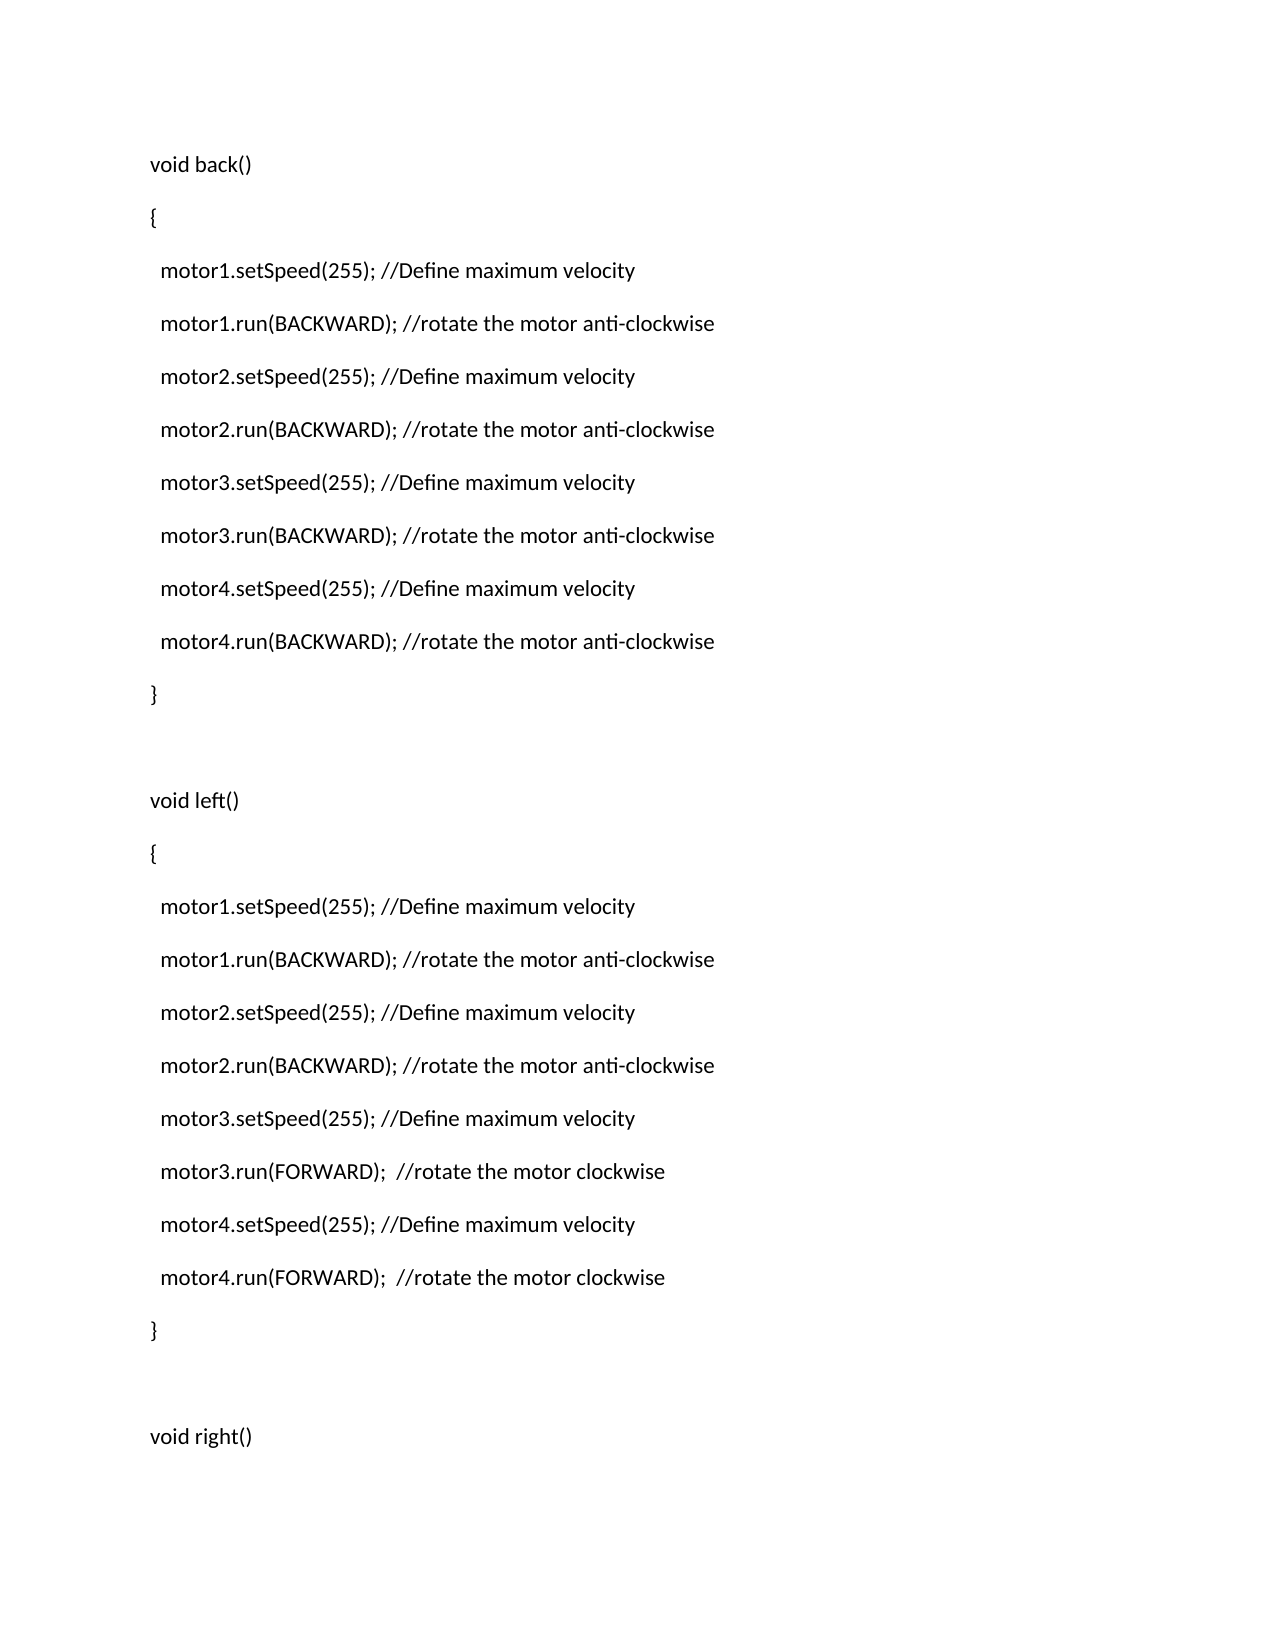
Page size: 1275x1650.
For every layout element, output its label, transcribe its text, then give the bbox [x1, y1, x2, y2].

text motor4.setSpeed(255); //Define maximum velocity [150, 574, 1125, 602]
text motor1.run(BACKWARD); //rotate the motor anti-clockwise [150, 945, 1125, 973]
text motor2.run(BACKWARD); //rotate the motor anti-clockwise [150, 1051, 1125, 1079]
text motor2.setSpeed(255); //Define maximum velocity [150, 998, 1125, 1026]
text motor4.setSpeed(255); //Define maximum velocity [150, 1210, 1125, 1238]
text motor3.run(BACKWARD); //rotate the motor anti-clockwise [150, 521, 1125, 549]
text { [150, 203, 1125, 231]
text motor3.setSpeed(255); //Define maximum velocity [150, 468, 1125, 496]
text motor2.run(BACKWARD); //rotate the motor anti-clockwise [150, 415, 1125, 443]
text } [150, 1316, 1125, 1344]
text { [150, 839, 1125, 867]
text motor1.setSpeed(255); //Define maximum velocity [150, 256, 1125, 284]
text motor1.run(BACKWARD); //rotate the motor anti-clockwise [150, 309, 1125, 337]
text void left() [150, 786, 1125, 814]
text motor3.setSpeed(255); //Define maximum velocity [150, 1104, 1125, 1132]
text motor4.run(BACKWARD); //rotate the motor anti-clockwise [150, 627, 1125, 655]
text motor3.run(FORWARD); //rotate the motor clockwise [150, 1157, 1125, 1185]
text motor1.setSpeed(255); //Define maximum velocity [150, 892, 1125, 920]
text motor2.setSpeed(255); //Define maximum velocity [150, 362, 1125, 390]
text void back() [150, 150, 1125, 178]
text void right() [150, 1422, 1125, 1451]
text motor4.run(FORWARD); //rotate the motor clockwise [150, 1263, 1125, 1291]
text } [150, 680, 1125, 708]
